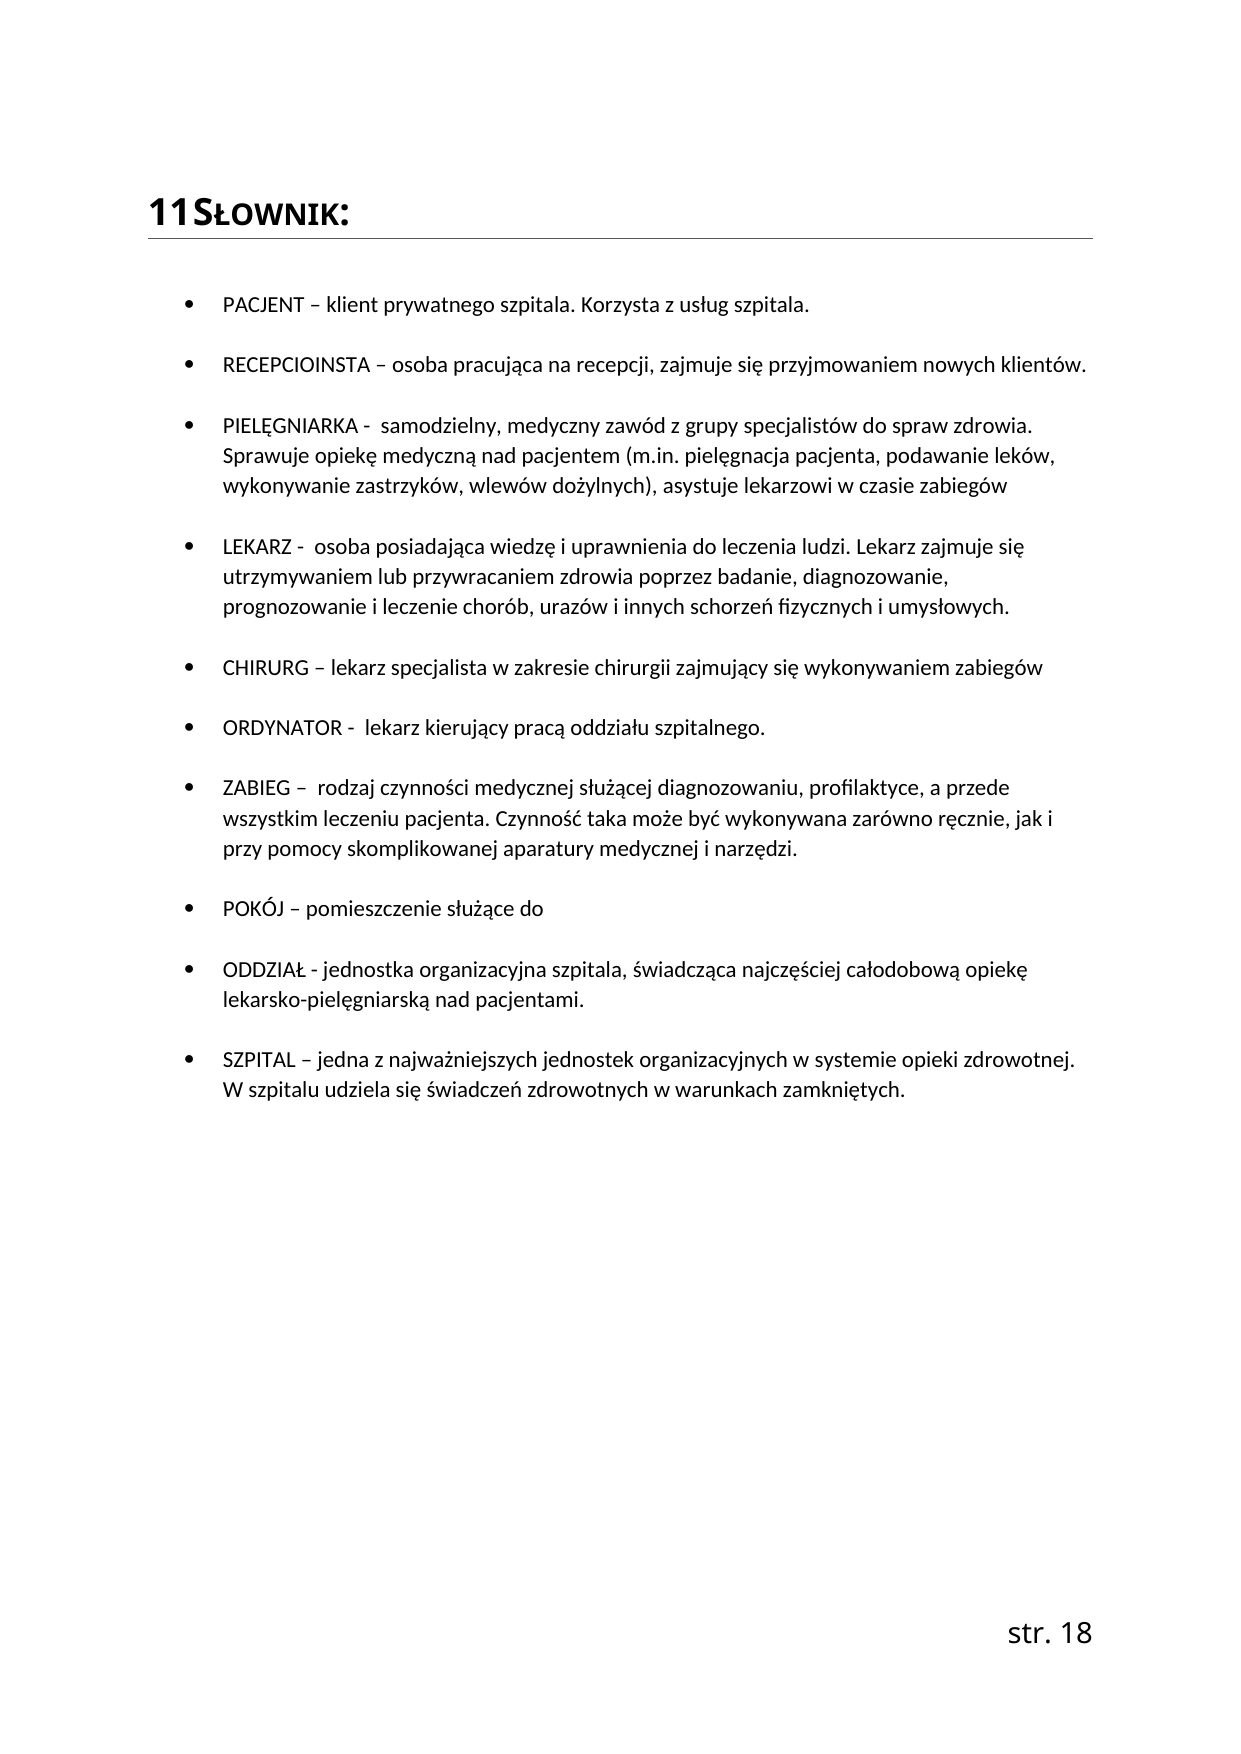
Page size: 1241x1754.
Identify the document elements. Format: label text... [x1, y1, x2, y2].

list PIELĘGNIARKA - samodzielny, medyczny zawód z grupy specjalistów do spraw zdrowia. Sprawuje opiekę medyczną nad pacjentem (m.in. pielęgnacja pacjenta, podawanie leków, wykonywanie zastrzyków, wlewów dożylnych), asystuje lekarzowi w czasie zabiegów [185, 411, 1093, 499]
list RECEPCIOINSTA – osoba pracująca na recepcji, zajmuje się przyjmowaniem nowych klientów. [185, 351, 1093, 379]
list ORDYNATOR - lekarz kierujący pracą oddziału szpitalnego. [185, 713, 1093, 741]
subtitle Słownik: [148, 185, 1093, 238]
list ODDZIAŁ - jednostka organizacyjna szpitala, świadcząca najczęściej całodobową opiekę lekarsko-pielęgniarską nad pacjentami. [185, 955, 1093, 1013]
list POKÓJ – pomieszczenie służące do [185, 894, 1093, 922]
list CHIRURG – lekarz specjalista w zakresie chirurgii zajmujący się wykonywaniem zabiegów [185, 653, 1093, 681]
list LEKARZ - osoba posiadająca wiedzę i uprawnienia do leczenia ludzi. Lekarz zajmuje się utrzymywaniem lub przywracaniem zdrowia poprzez badanie, diagnozowanie, prognozowanie i leczenie chorób, urazów i innych schorzeń fizycznych i umysłowych. [185, 532, 1093, 620]
list SZPITAL – jedna z najważniejszych jednostek organizacyjnych w systemie opieki zdrowotnej. W szpitalu udziela się świadczeń zdrowotnych w warunkach zamkniętych. [185, 1045, 1093, 1104]
list ZABIEG – rodzaj czynności medycznej służącej diagnozowaniu, profilaktyce, a przede wszystkim leczeniu pacjenta. Czynność taka może być wykonywana zarówno ręcznie, jak i przy pomocy skomplikowanej aparatury medycznej i narzędzi. [185, 773, 1093, 862]
list PACJENT – klient prywatnego szpitala. Korzysta z usług szpitala. [185, 290, 1093, 318]
